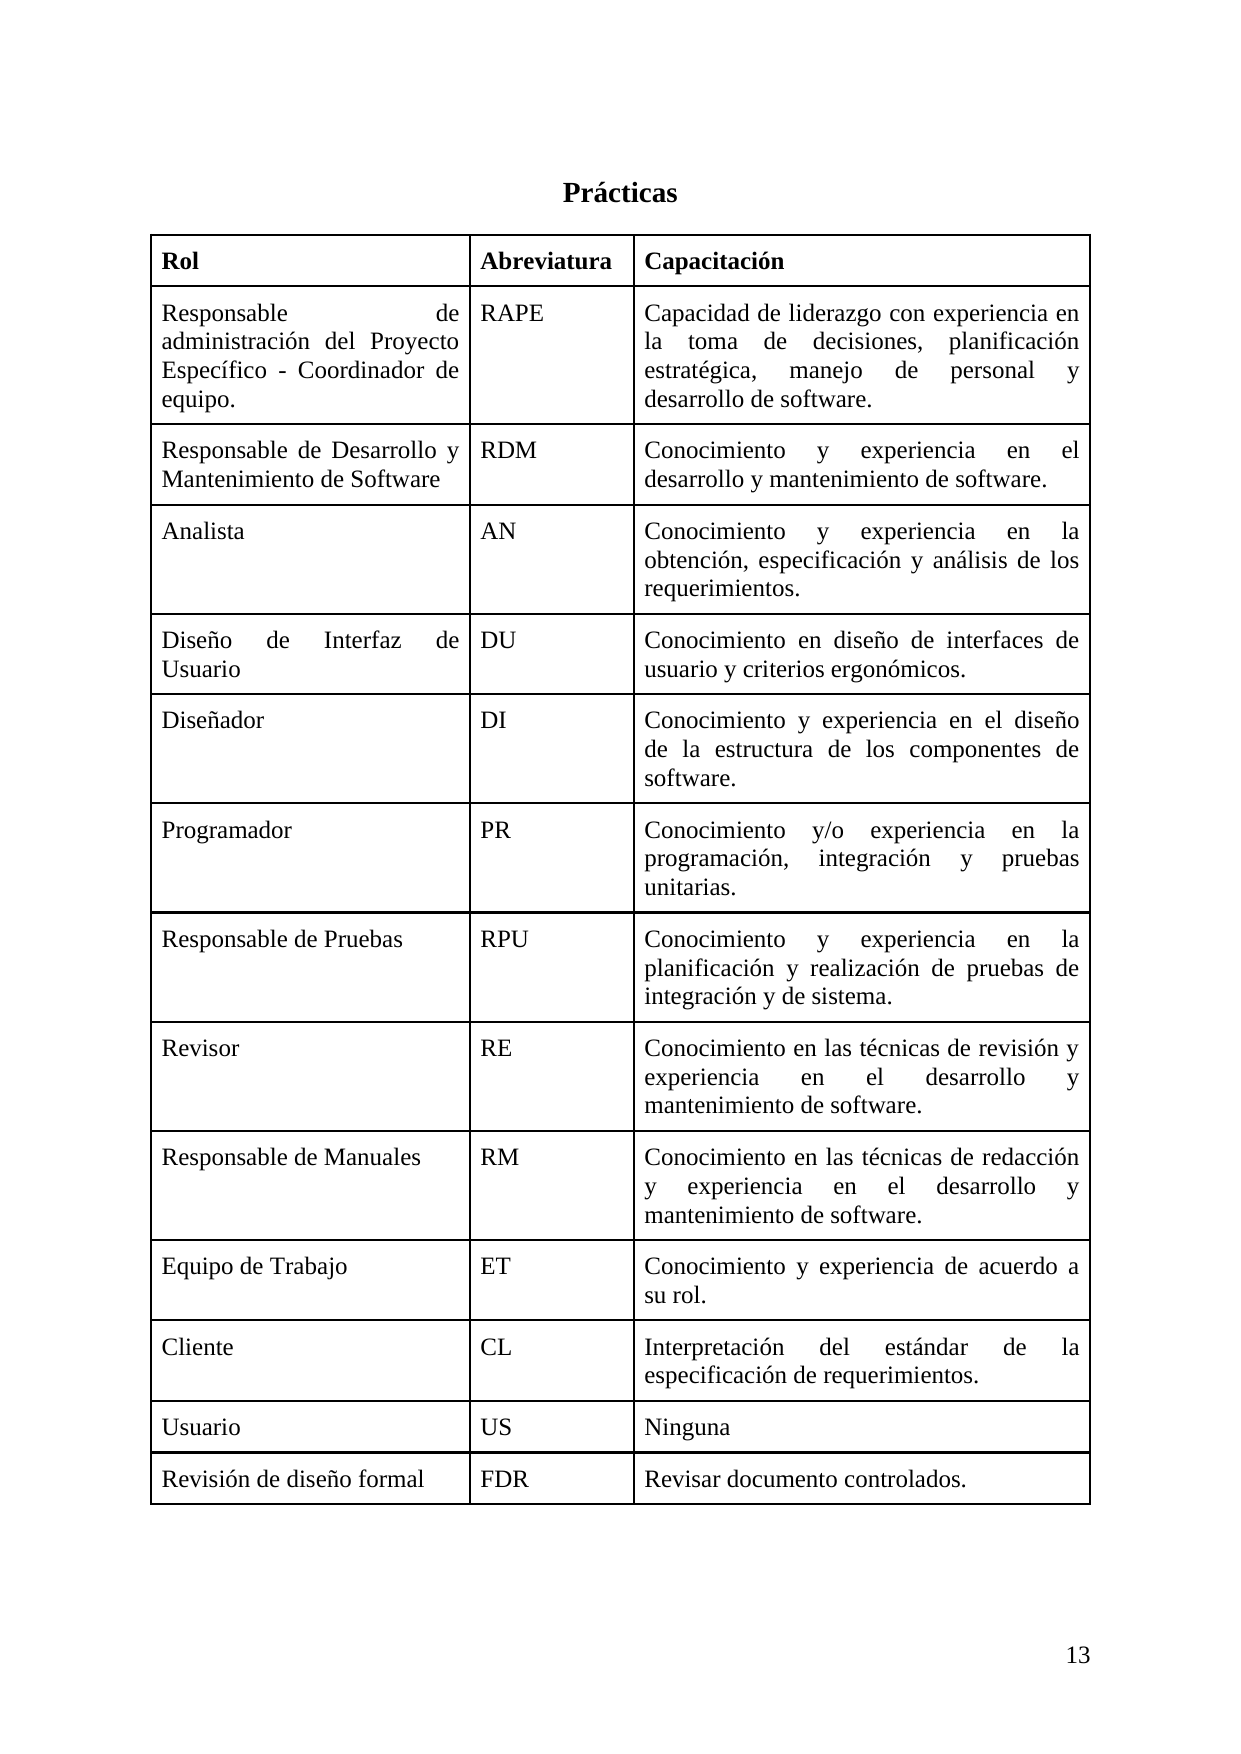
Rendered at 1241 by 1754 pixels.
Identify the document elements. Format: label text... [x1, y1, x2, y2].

table_header Capacitación [635, 236, 1089, 285]
table_cell Programador [152, 804, 469, 911]
table_cell RDM [471, 425, 633, 503]
table_header Abreviatura [471, 236, 633, 285]
table_cell Diseño de Interfaz de Usuario [152, 615, 469, 693]
table_cell Analista [152, 506, 469, 613]
table_cell RAPE [471, 287, 633, 423]
table_cell FDR [471, 1454, 633, 1503]
table_cell Cliente [152, 1321, 469, 1400]
table_cell Equipo de Trabajo [152, 1241, 469, 1319]
table_cell Conocimiento y/o experiencia en la programación, integración y pruebas unitarias. [635, 804, 1089, 911]
table_cell RPU [471, 914, 633, 1021]
table_cell Ninguna [635, 1402, 1089, 1451]
table_cell Conocimiento en las técnicas de revisión y experiencia en el desarrollo y mantenimiento de software. [635, 1023, 1089, 1130]
table_cell RE [471, 1023, 633, 1130]
table_cell Conocimiento y experiencia en el diseño de la estructura de los componentes de software. [635, 695, 1089, 802]
table_cell Revisión de diseño formal [152, 1454, 469, 1503]
table_cell PR [471, 804, 633, 911]
table_cell DI [471, 695, 633, 802]
table_cell CL [471, 1321, 633, 1400]
table_cell Responsable de Manuales [152, 1132, 469, 1239]
table_header Rol [152, 236, 469, 285]
table_cell ET [471, 1241, 633, 1319]
table_cell US [471, 1402, 633, 1451]
table_cell Conocimiento y experiencia en el desarrollo y mantenimiento de software. [635, 425, 1089, 503]
table_cell Conocimiento y experiencia en la planificación y realización de pruebas de integración y de sistema. [635, 914, 1089, 1021]
table_cell Responsable de Desarrollo y Mantenimiento de Software [152, 425, 469, 503]
table_cell Responsable de Pruebas [152, 914, 469, 1021]
table_cell Revisor [152, 1023, 469, 1130]
table_cell Conocimiento y experiencia en la obtención, especificación y análisis de los requerimientos. [635, 506, 1089, 613]
table_cell Capacidad de liderazgo con experiencia en la toma de decisiones, planificación estratégica, manejo de personal y desarrollo de software. [635, 287, 1089, 423]
table_cell DU [471, 615, 633, 693]
table_cell Conocimiento y experiencia de acuerdo a su rol. [635, 1241, 1089, 1319]
subtitle Prácticas [150, 175, 1090, 208]
table_cell Responsable de administración del Proyecto Específico - Coordinador de equipo. [152, 287, 469, 423]
table_cell Diseñador [152, 695, 469, 802]
table_cell Conocimiento en las técnicas de redacción y experiencia en el desarrollo y mantenimiento de software. [635, 1132, 1089, 1239]
table_cell AN [471, 506, 633, 613]
table_cell Conocimiento en diseño de interfaces de usuario y criterios ergonómicos. [635, 615, 1089, 693]
table_cell Interpretación del estándar de la especificación de requerimientos. [635, 1321, 1089, 1400]
table_cell Revisar documento controlados. [635, 1454, 1089, 1503]
table_cell Usuario [152, 1402, 469, 1451]
table_cell RM [471, 1132, 633, 1239]
